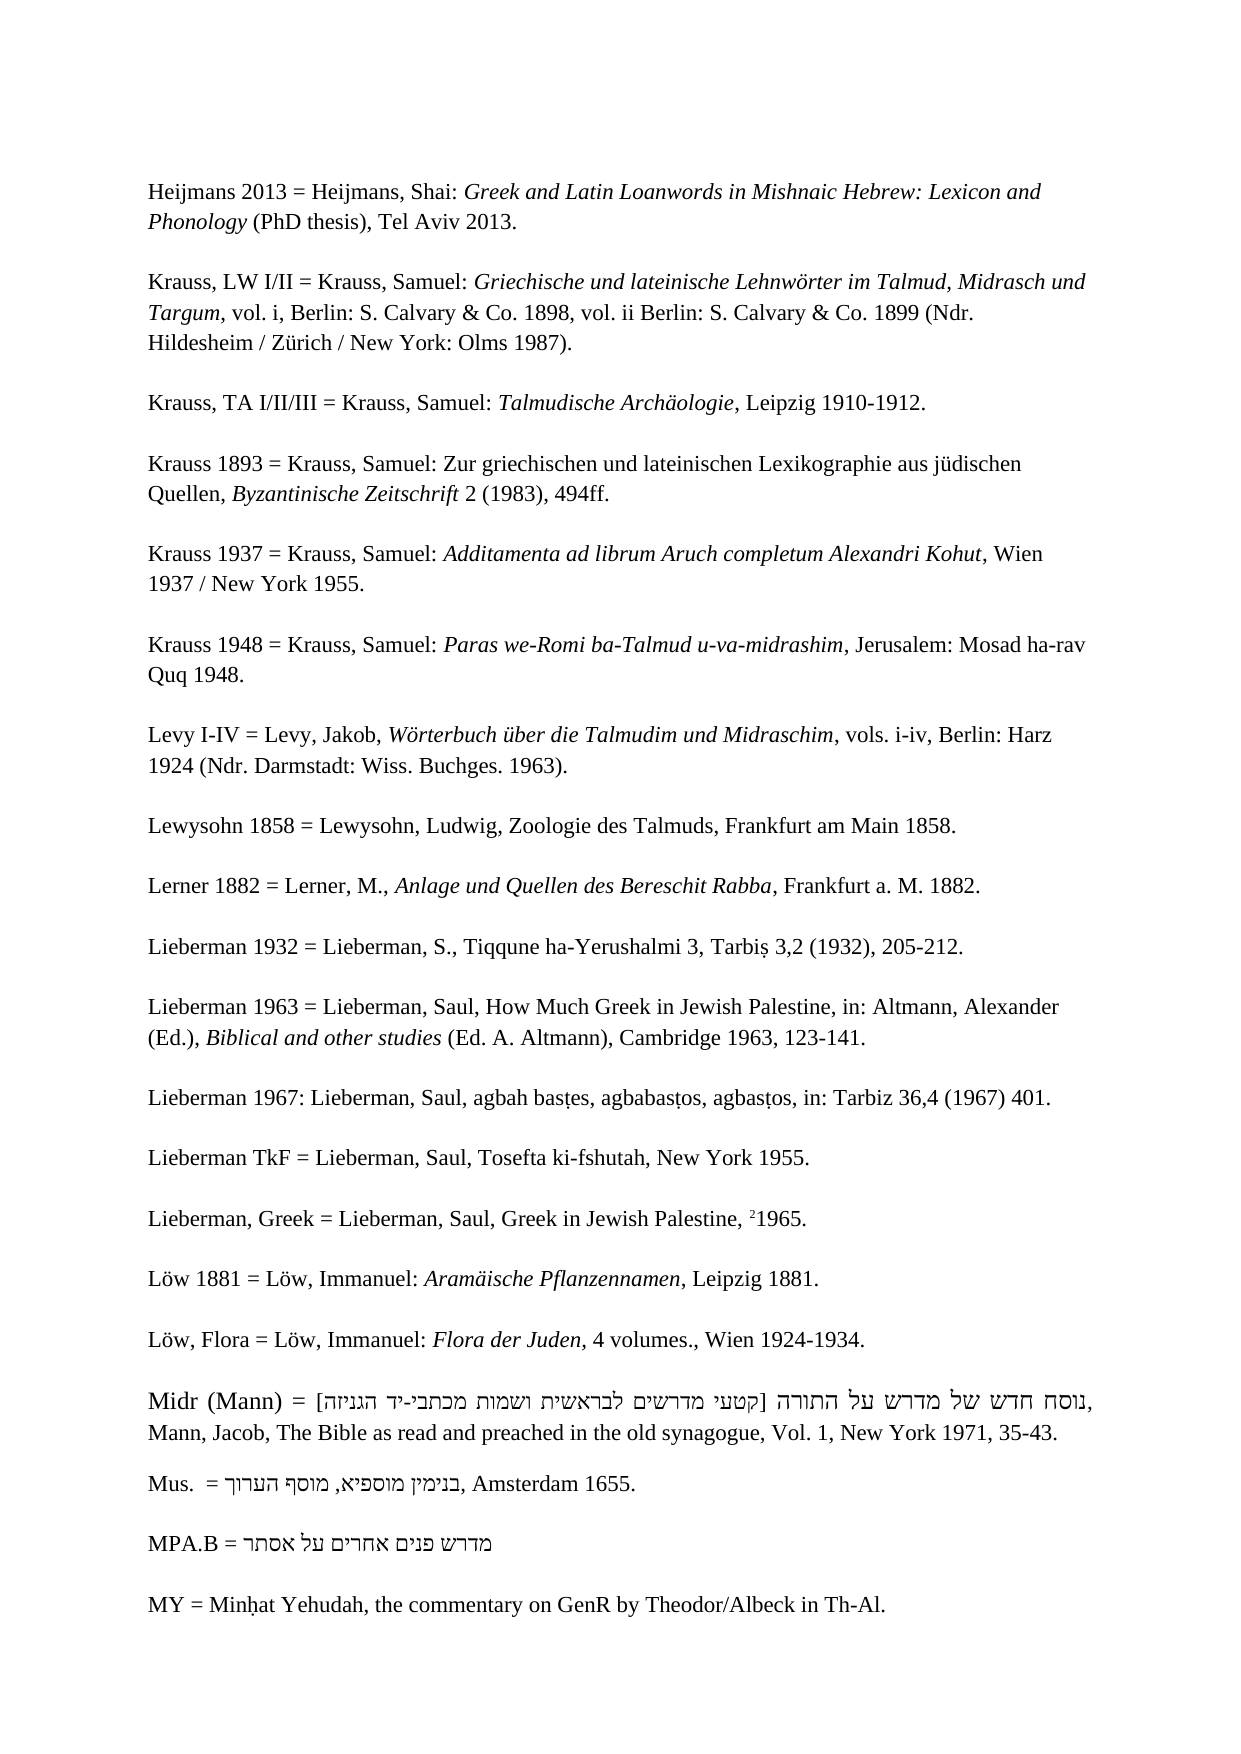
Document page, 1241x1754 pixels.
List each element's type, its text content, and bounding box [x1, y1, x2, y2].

text Krauss 1893 = Krauss, Samuel: Zur griechischen und lateinischen Lexikographie aus jüdischen Quellen, Byzantinische Zeitschrift 2 (1983), 494ff. [148, 450, 1093, 506]
text Lieberman 1967: Lieberman, Saul, agbah basṭes, agbabasṭos, agbasṭos, in: Tarbiz 36,4 (1967) 401. [148, 1084, 1093, 1110]
text Krauss, LW I/II = Krauss, Samuel: Griechische und lateinische Lehnwörter im Talmud, Midrasch und Targum, vol. i, Berlin: S. Calvary & Co. 1898, vol. ii Berlin: S. Calvary & Co. 1899 (Ndr. Hildesheim / Zürich / New York: Olms 1987). [148, 268, 1093, 355]
text Lieberman, Greek = Lieberman, Saul, Greek in Jewish Palestine, 21965. [148, 1205, 1093, 1231]
text Levy I-IV = Levy, Jakob, Wörterbuch über die Talmudim und Midraschim, vols. i-iv, Berlin: Harz 1924 (Ndr. Darmstadt: Wiss. Buchges. 1963). [148, 722, 1093, 778]
text Krauss 1937 = Krauss, Samuel: Additamenta ad librum Aruch completum Alexandri Kohut, Wien 1937 / New York 1955. [148, 540, 1093, 597]
text Lieberman 1932 = Lieberman, S., Tiqqune ha-Yerushalmi 3, Tarbiṣ 3,2 (1932), 205-212. [148, 933, 1093, 959]
text Heijmans 2013 = Heijmans, Shai: Greek and Latin Loanwords in Mishnaic Hebrew: Lexicon and Phonology (PhD thesis), Tel Aviv 2013. [148, 178, 1093, 234]
text MY = Minḥat Yehudah, the commentary on GenR by Theodor/Albeck in Th-Al. [148, 1591, 1093, 1617]
text MPA.B = מדרש פנים אחרים על אסתר [148, 1530, 1093, 1557]
text Midr (Mann) = נוסח חדש של מדרש על התורה [קטעי מדרשים לבראשית ושמות מכתבי-יד הגניזה], Mann, Jacob, The Bible as read and preached in the old synagogue, Vol. 1, New York 1971, 35-43. [148, 1386, 1093, 1445]
text Krauss 1948 = Krauss, Samuel: Paras we-Romi ba-Talmud u-va-midrashim, Jerusalem: Mosad ha-rav Quq 1948. [148, 631, 1093, 687]
text Löw, Flora = Löw, Immanuel: Flora der Juden, 4 volumes., Wien 1924-1934. [148, 1326, 1093, 1352]
text Krauss, TA I/II/III = Krauss, Samuel: Talmudische Archäologie, Leipzig 1910-1912. [148, 389, 1093, 416]
text Lieberman 1963 = Lieberman, Saul, How Much Greek in Jewish Palestine, in: Altmann, Alexander (Ed.), Biblical and other studies (Ed. A. Altmann), Cambridge 1963, 123-141. [148, 993, 1093, 1050]
text Löw 1881 = Löw, Immanuel: Aramäische Pflanzennamen, Leipzig 1881. [148, 1265, 1093, 1292]
text Mus. = בנימין מוספיא, מוסף הערוך, Amsterdam 1655. [148, 1470, 1093, 1496]
text Lieberman TkF = Lieberman, Saul, Tosefta ki-fshutah, New York 1955. [148, 1144, 1093, 1171]
text Lewysohn 1858 = Lewysohn, Ludwig, Zoologie des Talmuds, Frankfurt am Main 1858. [148, 812, 1093, 838]
text Lerner 1882 = Lerner, M., Anlage und Quellen des Bereschit Rabba, Frankfurt a. M. 1882. [148, 873, 1093, 899]
